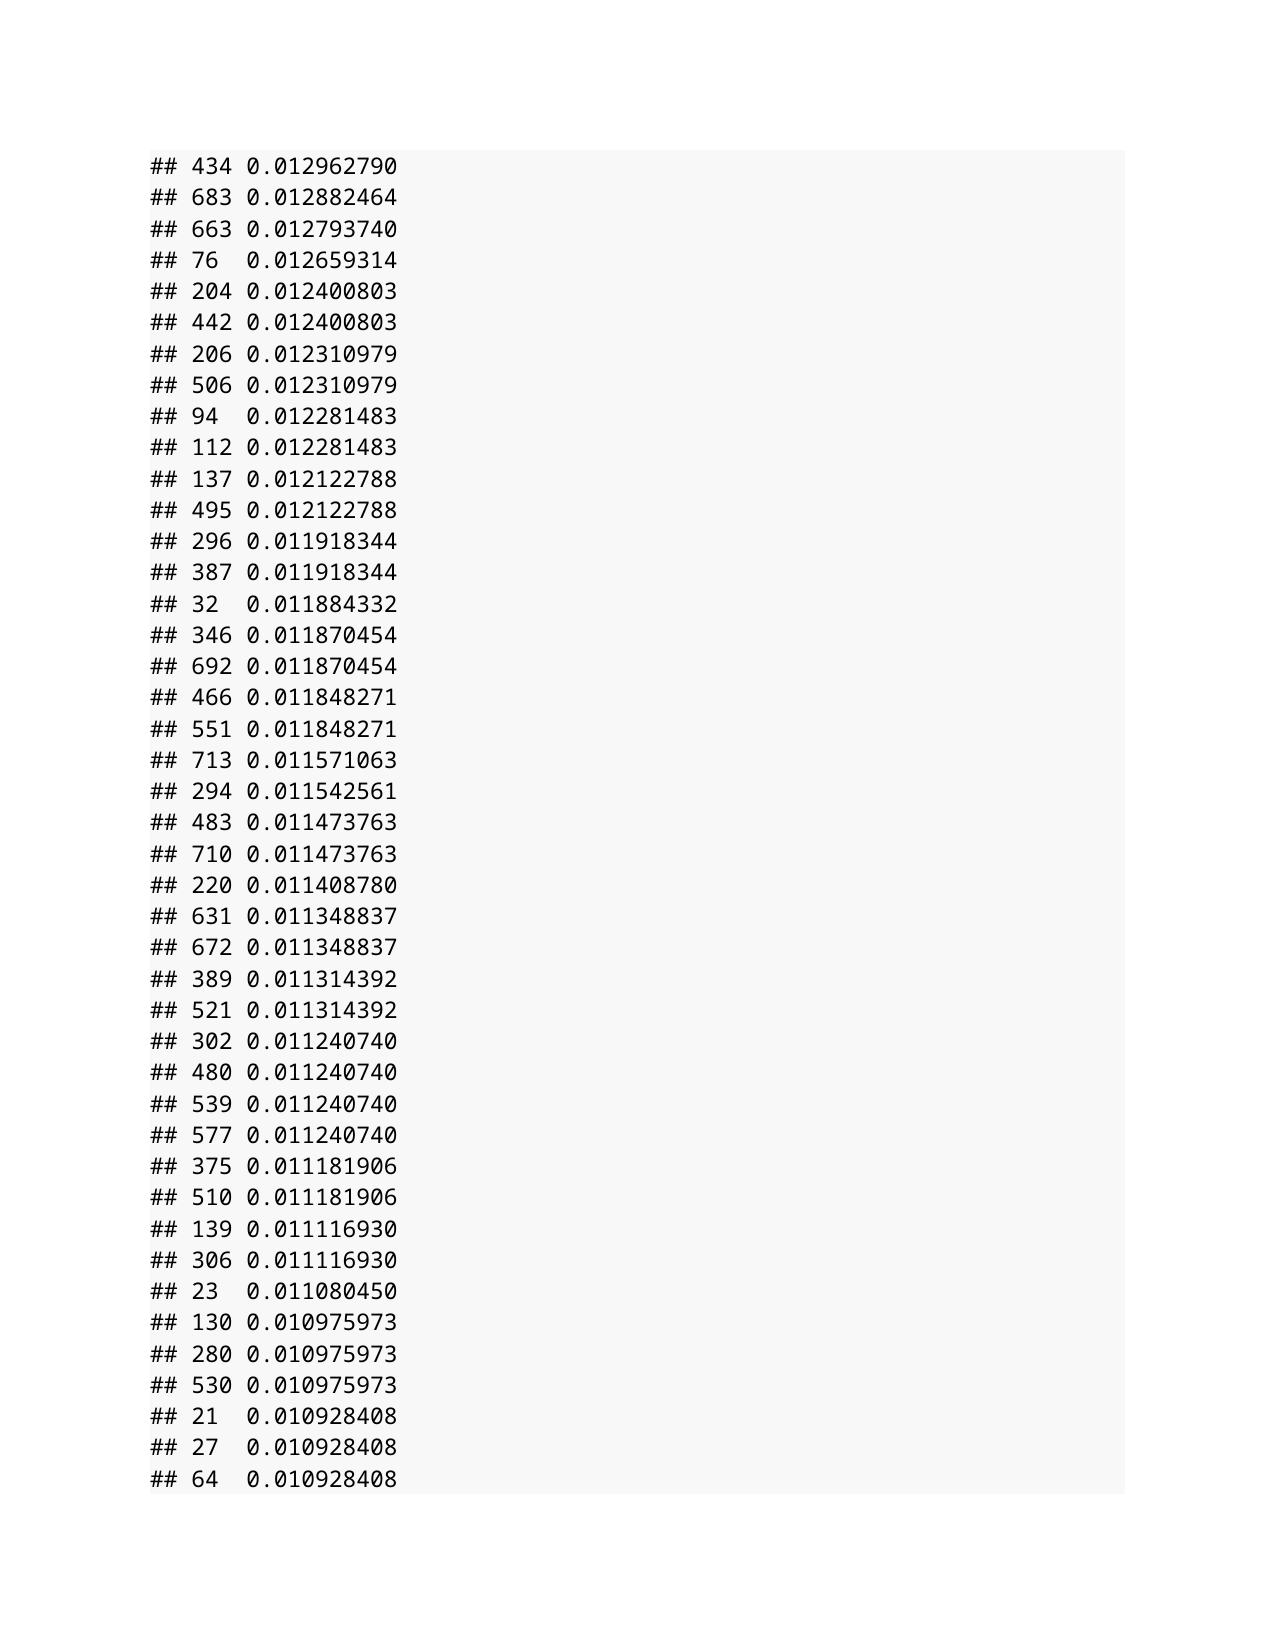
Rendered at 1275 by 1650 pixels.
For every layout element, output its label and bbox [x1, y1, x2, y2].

text [150, 150, 1125, 1494]
